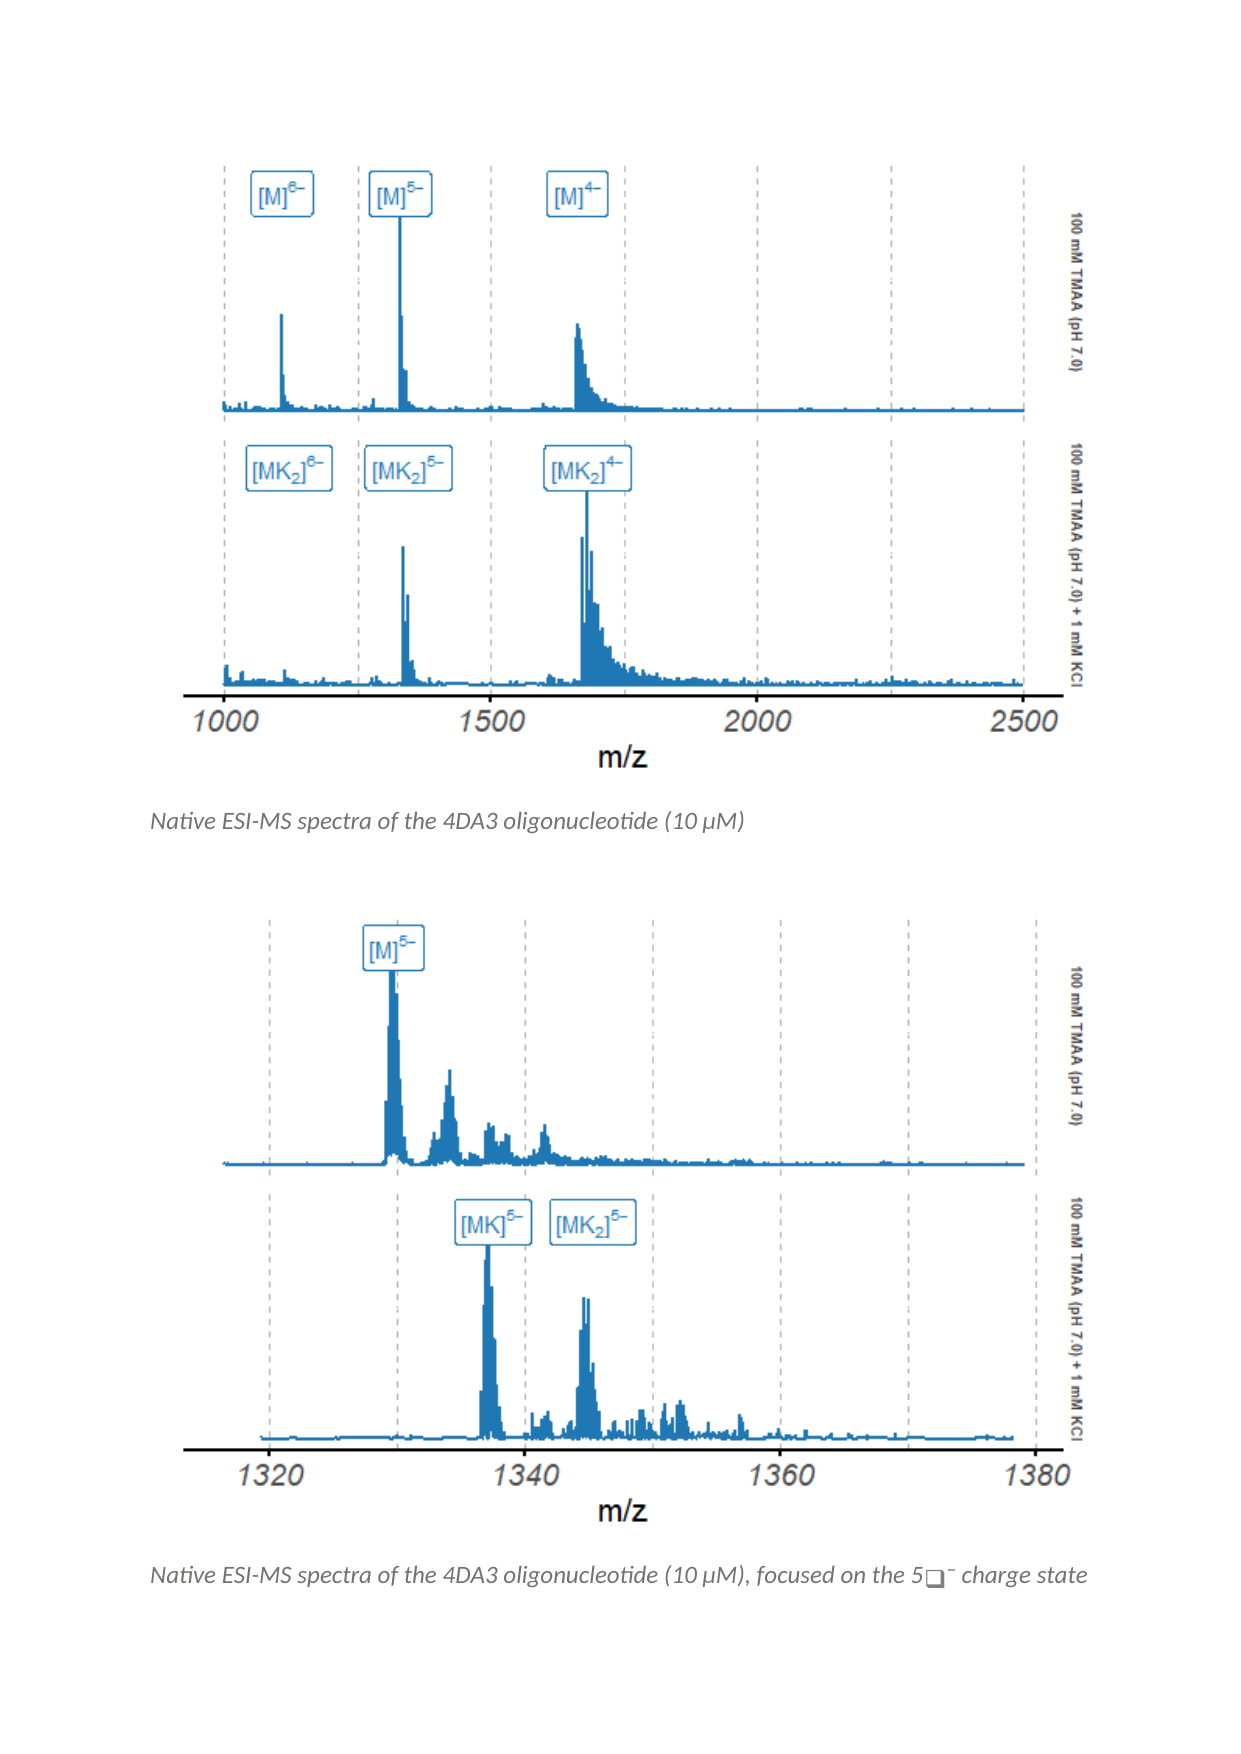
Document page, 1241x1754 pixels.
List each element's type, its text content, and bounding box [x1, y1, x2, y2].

picture [168, 150, 1109, 785]
text Native ESI-MS spectra of the 4DA3 oligonucleotide (10 µM) [150, 806, 1090, 836]
picture [168, 904, 1109, 1539]
text Native ESI-MS spectra of the 4DA3 oligonucleotide (10 µM), focused on the 5 charge state [150, 1559, 1090, 1590]
